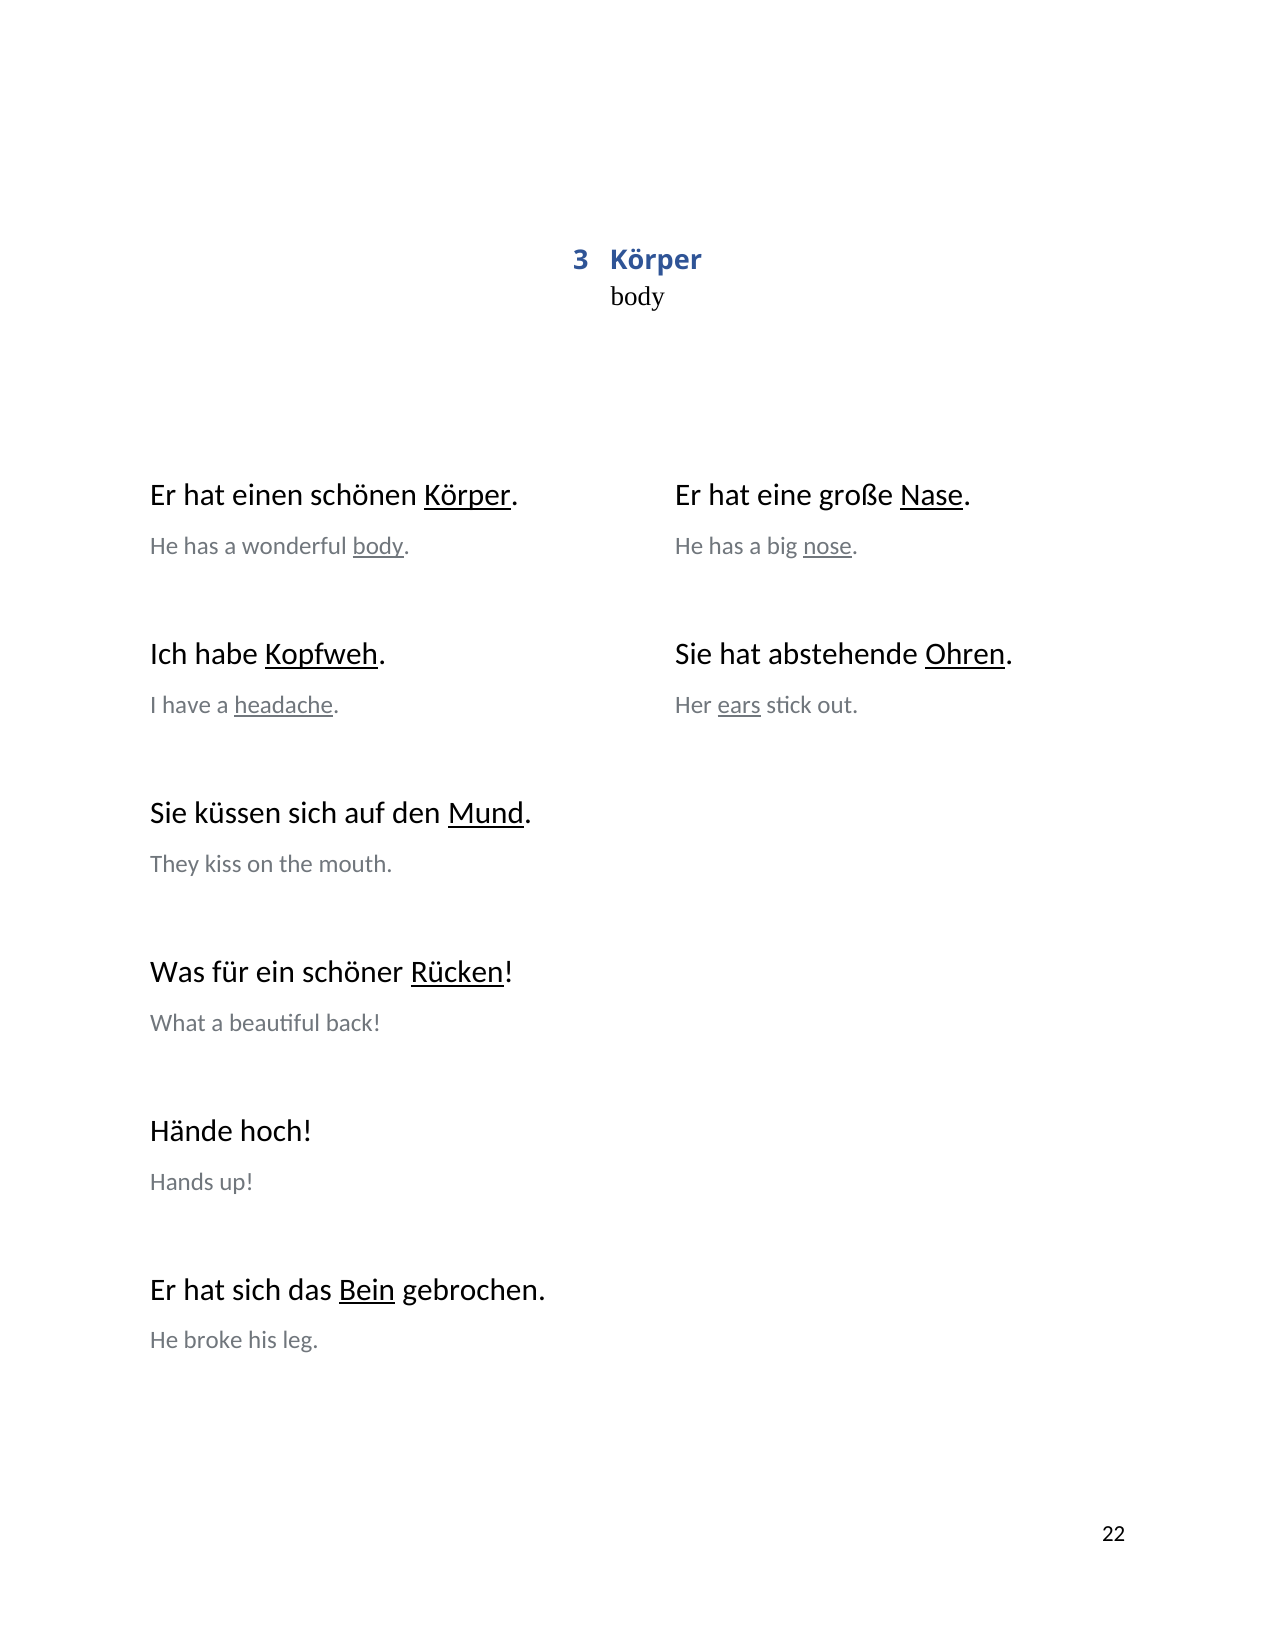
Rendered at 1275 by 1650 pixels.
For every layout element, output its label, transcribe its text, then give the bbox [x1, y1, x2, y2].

text Er hat sich das Bein gebrochen. [150, 1270, 1125, 1308]
text Was für ein schöner Rücken! [150, 952, 1125, 990]
text Er hat einen schönen Körper. [150, 475, 600, 513]
text They kiss on the mouth. [150, 848, 1125, 878]
text Er hat eine große Nase. [675, 475, 1125, 513]
text I have a headache. [150, 689, 600, 719]
text He has a wonderful body. [150, 530, 600, 561]
text Ich habe Kopfweh. [150, 634, 600, 672]
text Hände hoch! [150, 1111, 1125, 1149]
subtitle 3 Körper [150, 240, 1125, 277]
text Hands up! [150, 1166, 1125, 1196]
text He has a big nose. [675, 530, 1125, 561]
text Sie hat abstehende Ohren. [675, 634, 1125, 672]
text Her ears stick out. [675, 689, 1125, 719]
text What a beautiful back! [150, 1007, 1125, 1037]
text body [150, 280, 1125, 311]
text He broke his leg. [150, 1324, 1125, 1355]
text Sie küssen sich auf den Mund. [150, 793, 1125, 831]
